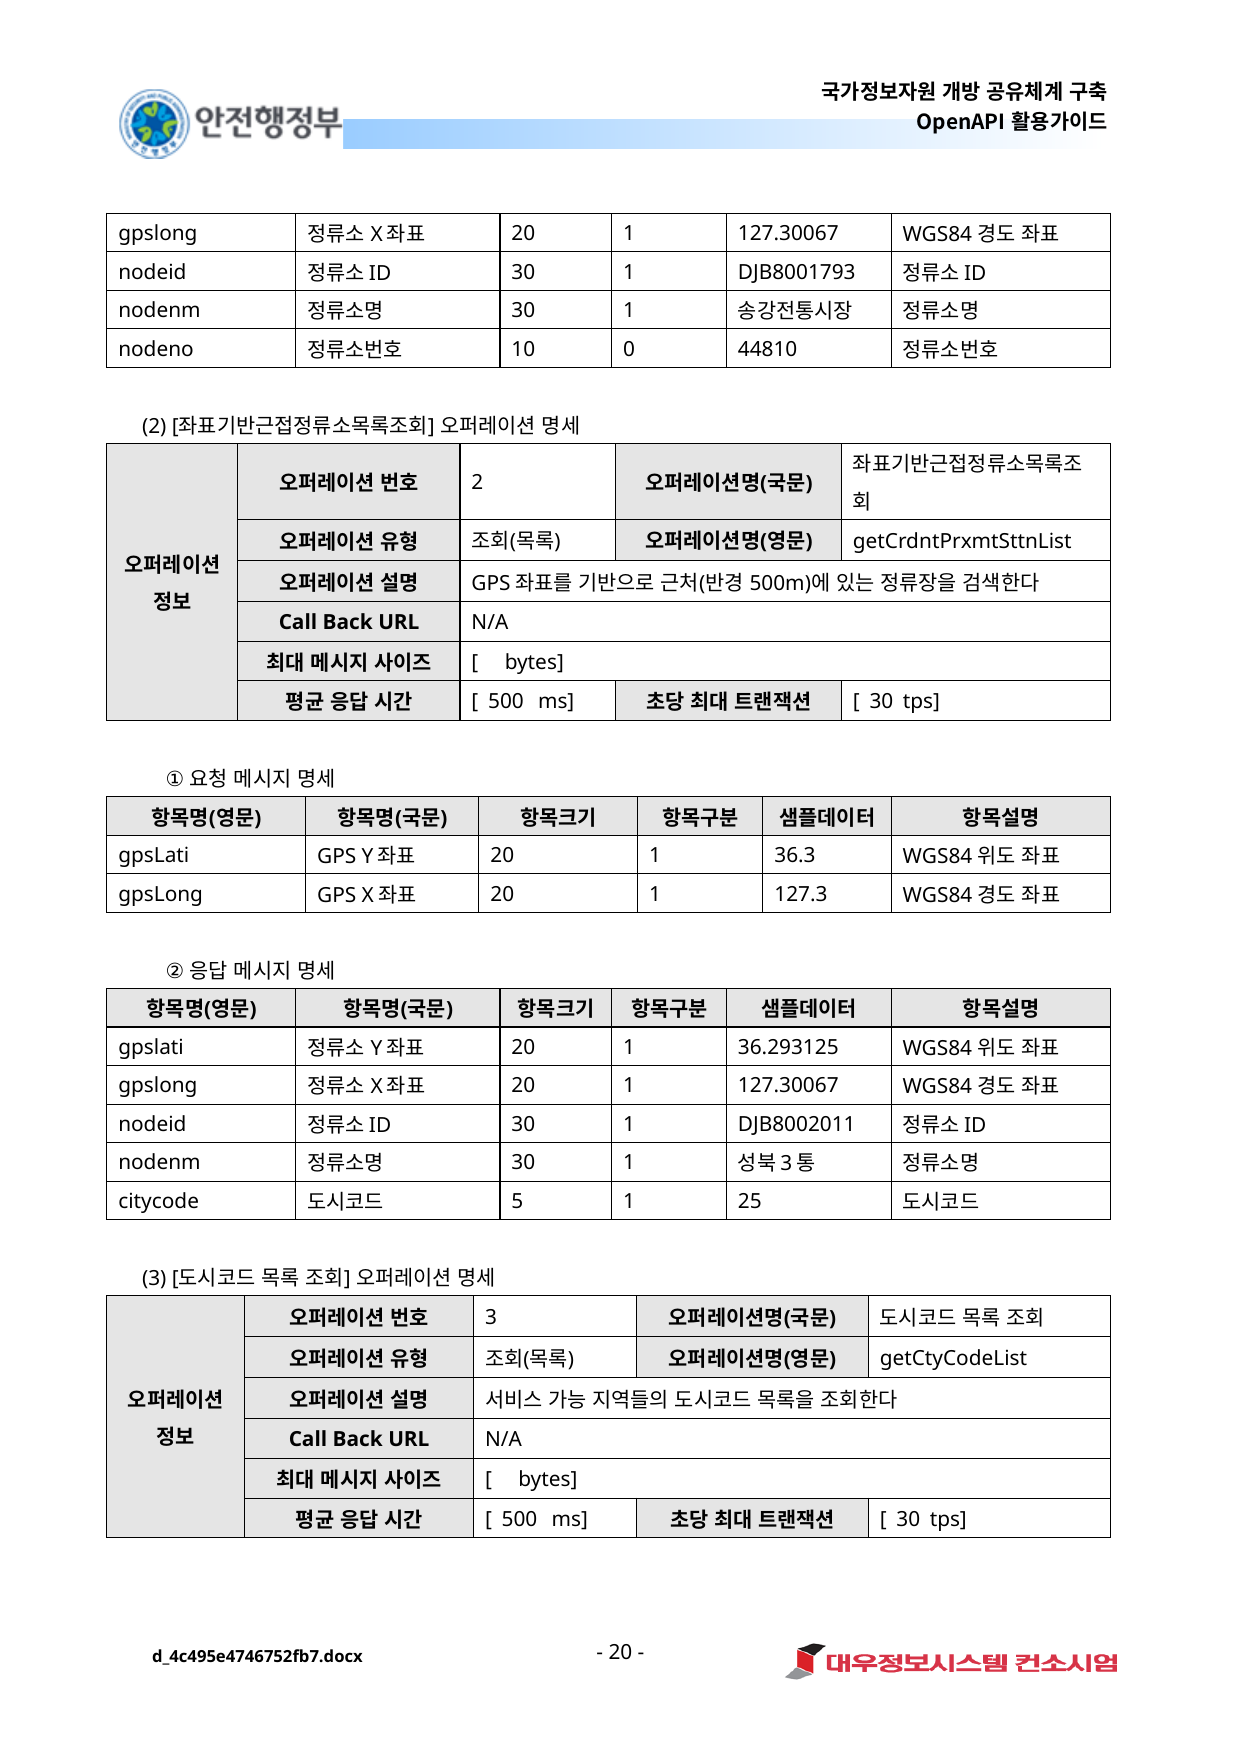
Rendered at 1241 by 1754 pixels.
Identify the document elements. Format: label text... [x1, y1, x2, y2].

table_cell 오퍼레이션 설명 [245, 1378, 473, 1418]
table_cell GPS좌표를 기반으로 근처(반경 500m)에 있는 정류장을 검색한다 [461, 561, 1110, 601]
table_header 오퍼레이션 정보 [107, 1296, 244, 1537]
table_cell 36.293125 [727, 1028, 891, 1065]
table_cell 1 [638, 836, 762, 873]
table_cell gpsLati [107, 836, 305, 873]
table_header 오퍼레이션 번호 [245, 1296, 473, 1336]
table_header 항목설명 [892, 797, 1110, 835]
table_cell 1 [612, 252, 726, 290]
table_cell gpsLong [107, 874, 305, 912]
table_cell Call Back URL [238, 602, 459, 641]
table_cell 1 [612, 1066, 726, 1103]
table_cell 30 [501, 291, 611, 328]
table_cell gpslong [107, 214, 295, 251]
table_cell 1 [612, 1143, 726, 1181]
table_cell 도시코드 [296, 1182, 499, 1219]
table_header 오퍼레이션 번호 [238, 444, 459, 519]
table_cell 30 [501, 1143, 611, 1181]
table_cell 정류소 X좌표 [296, 1066, 499, 1103]
table_header 항목설명 [892, 989, 1110, 1026]
table_cell gpslati [107, 1028, 295, 1065]
table_cell nodeid [107, 252, 295, 290]
table_cell 30 [501, 252, 611, 290]
table_cell [ 30 tps] [842, 681, 1110, 720]
table_cell 5 [501, 1182, 611, 1219]
table_cell WGS84 위도 좌표 [892, 1028, 1110, 1065]
table_cell 30 [501, 1105, 611, 1142]
table_header 항목명(영문) [107, 989, 295, 1026]
table_cell 127.30067 [727, 1066, 891, 1103]
table_cell 정류소명 [892, 291, 1110, 328]
table_cell gpslong [107, 1066, 295, 1103]
table_cell 36.3 [763, 836, 891, 873]
table_cell WGS84 경도 좌표 [892, 874, 1110, 912]
table_cell 서비스 가능 지역들의 도시코드 목록을 조회한다 [474, 1378, 1110, 1418]
table_cell 조회(목록) [461, 520, 615, 560]
subtitle [도시코드 목록 조회] 오퍼레이션 명세 [142, 1258, 1122, 1295]
table_cell 성북3통 [727, 1143, 891, 1181]
table_cell WGS84 위도 좌표 [892, 836, 1110, 873]
table_cell WGS84 경도 좌표 [892, 1066, 1110, 1103]
table_cell DJB8001793 [727, 252, 891, 290]
table_cell 1 [612, 291, 726, 328]
table_cell [ 500 ms] [474, 1499, 636, 1537]
table_cell 정류소명 [892, 1143, 1110, 1181]
table_cell GPS Y좌표 [306, 836, 478, 873]
table_cell nodeid [107, 1105, 295, 1142]
table_header 항목구분 [638, 797, 762, 835]
table_cell Call Back URL [245, 1419, 473, 1458]
table_cell 20 [479, 836, 637, 873]
table_cell WGS84 경도 좌표 [892, 214, 1110, 251]
table_cell 25 [727, 1182, 891, 1219]
picture [783, 1635, 1123, 1680]
table_cell [ 500 ms] [461, 681, 615, 720]
table_cell 정류소 Y좌표 [296, 1028, 499, 1065]
table_cell 정류소명 [296, 1143, 499, 1181]
table_cell [ bytes] [474, 1459, 1110, 1498]
table_header 항목명(국문) [296, 989, 499, 1026]
table_cell 127.3 [763, 874, 891, 912]
table_header 항목명(영문) [107, 797, 305, 835]
table_cell 1 [638, 874, 762, 912]
table_cell 정류소ID [892, 252, 1110, 290]
table_cell nodeno [107, 329, 295, 367]
table_cell 평균 응답 시간 [245, 1499, 473, 1537]
table_cell 정류소번호 [296, 329, 499, 367]
table_header 오퍼레이션 정보 [107, 444, 237, 720]
table_cell 0 [612, 329, 726, 367]
table_cell 20 [479, 874, 637, 912]
subtitle 응답 메시지 명세 [165, 950, 1122, 988]
table_cell 초당 최대 트랜잭션 [616, 681, 841, 720]
table_cell getCrdntPrxmtSttnList [842, 520, 1110, 560]
table_cell 오퍼레이션명(영문) [616, 520, 841, 560]
table_cell 정류소 X좌표 [296, 214, 499, 251]
table_cell 최대 메시지 사이즈 [245, 1459, 473, 1498]
table_cell getCtyCodeList [869, 1337, 1110, 1377]
table_cell 1 [612, 1182, 726, 1219]
subtitle 요청 메시지 명세 [165, 759, 1122, 796]
table_cell 20 [501, 1028, 611, 1065]
table_header 3 [474, 1296, 636, 1336]
table_cell 1 [612, 1105, 726, 1142]
table_header 샘플데이터 [763, 797, 891, 835]
table_cell 20 [501, 1066, 611, 1103]
table_cell 조회(목록) [474, 1337, 636, 1377]
table_header 샘플데이터 [727, 989, 891, 1026]
subtitle [좌표기반근접정류소목록조회] 오퍼레이션 명세 [142, 405, 1122, 443]
table_cell N/A [474, 1419, 1110, 1458]
table_header 항목크기 [501, 989, 611, 1026]
table_cell 초당 최대 트랜잭션 [637, 1499, 868, 1537]
table_header 항목구분 [612, 989, 726, 1026]
table_cell 정류소ID [296, 252, 499, 290]
table_cell [ 30 tps] [869, 1499, 1110, 1537]
table_header 항목크기 [479, 797, 637, 835]
table_cell 정류소명 [296, 291, 499, 328]
table_cell [ bytes] [461, 642, 1110, 680]
table_cell 평균 응답 시간 [238, 681, 459, 720]
table_cell 정류소ID [296, 1105, 499, 1142]
table_cell nodenm [107, 1143, 295, 1181]
table_cell 송강전통시장 [727, 291, 891, 328]
table_cell 오퍼레이션명(영문) [637, 1337, 868, 1377]
table_cell citycode [107, 1182, 295, 1219]
table_header 도시코드 목록 조회 [869, 1296, 1110, 1336]
table_cell DJB8002011 [727, 1105, 891, 1142]
table_cell 최대 메시지 사이즈 [238, 642, 459, 680]
table_header 오퍼레이션명(국문) [616, 444, 841, 519]
table_cell 1 [612, 214, 726, 251]
table_header 항목명(국문) [306, 797, 478, 835]
table_cell N/A [461, 602, 1110, 641]
table_cell 정류소번호 [892, 329, 1110, 367]
table_cell GPS X좌표 [306, 874, 478, 912]
table_cell 10 [501, 329, 611, 367]
table_cell 20 [501, 214, 611, 251]
table_header 좌표기반근접정류소목록조회 [842, 444, 1110, 519]
table_cell 오퍼레이션 유형 [238, 520, 459, 560]
table_header 2 [461, 444, 615, 519]
table_cell 44810 [727, 329, 891, 367]
table_cell 오퍼레이션 설명 [238, 561, 459, 601]
table_cell 오퍼레이션 유형 [245, 1337, 473, 1377]
table_cell 1 [612, 1028, 726, 1065]
picture [118, 88, 344, 159]
table_cell nodenm [107, 291, 295, 328]
table_cell 정류소ID [892, 1105, 1110, 1142]
table_header 오퍼레이션명(국문) [637, 1296, 868, 1336]
table_cell 도시코드 [892, 1182, 1110, 1219]
table_cell 127.30067 [727, 214, 891, 251]
